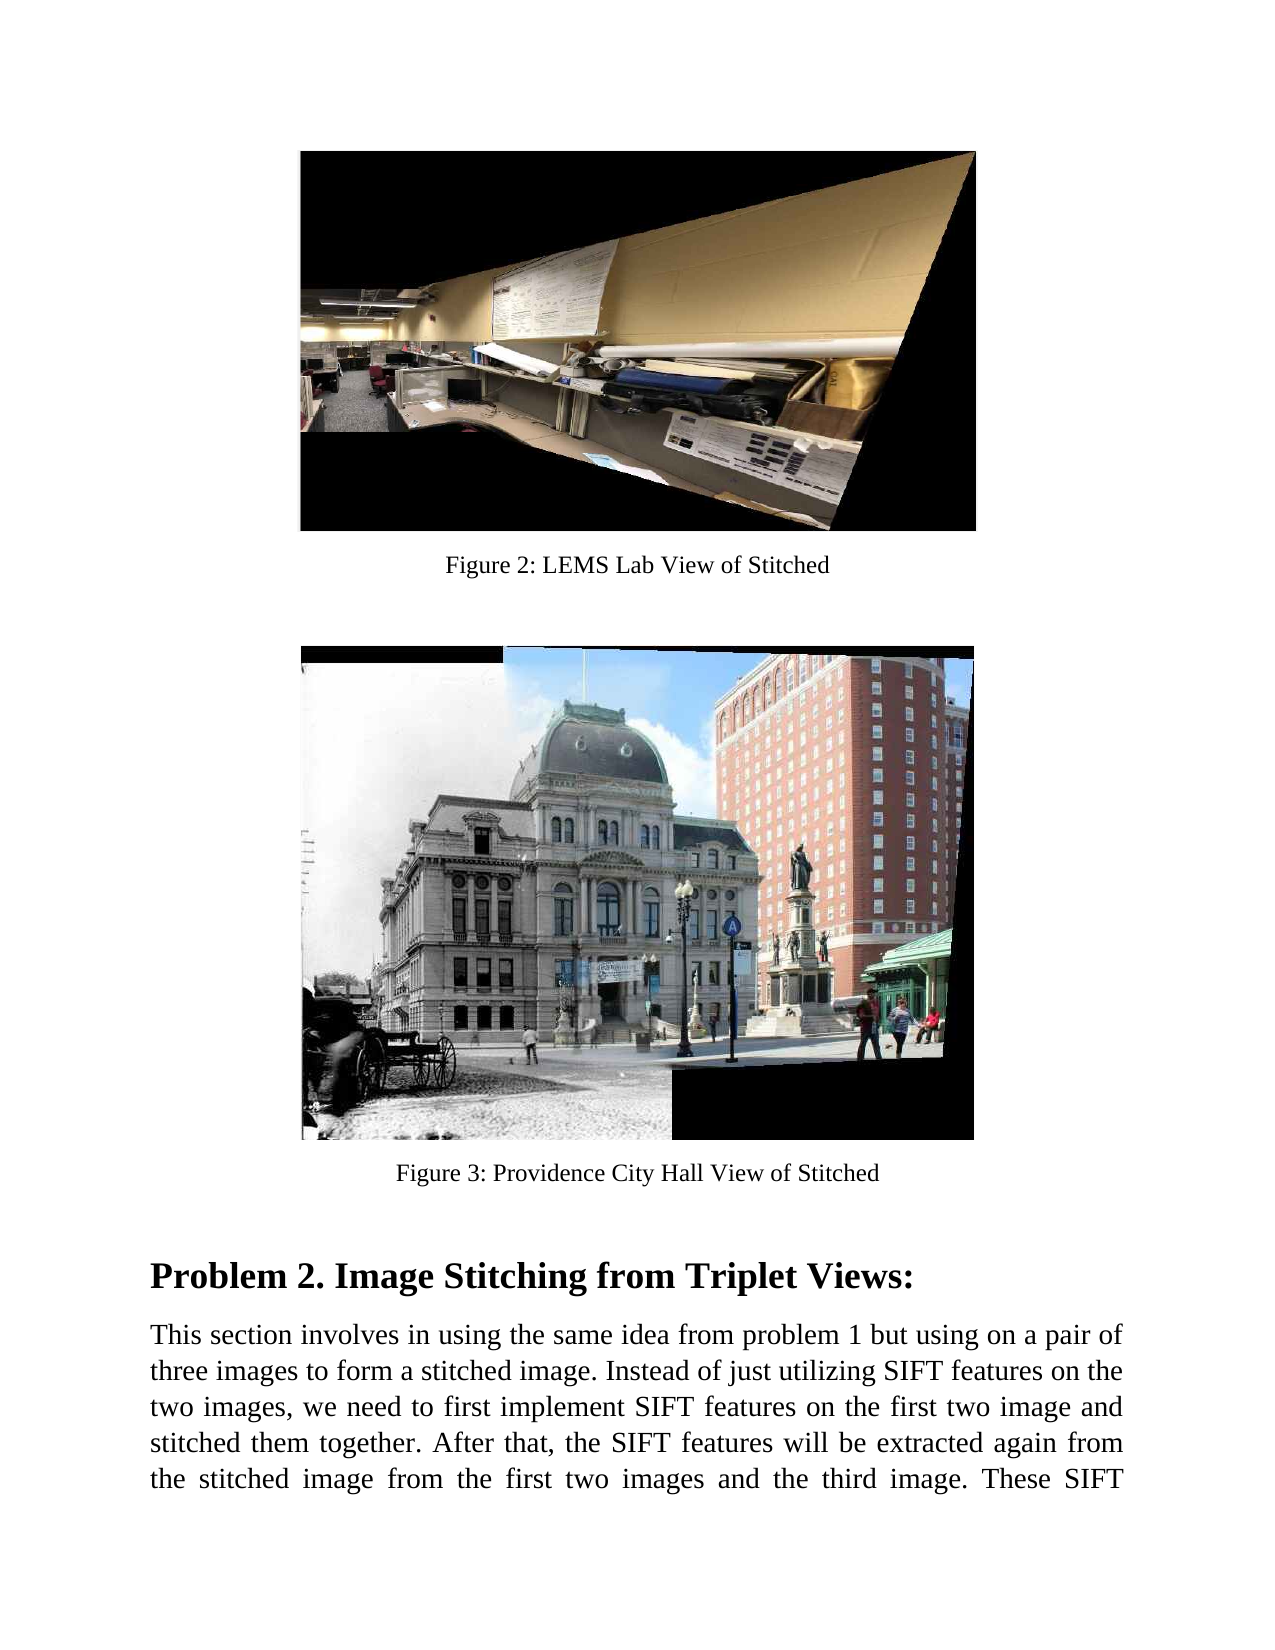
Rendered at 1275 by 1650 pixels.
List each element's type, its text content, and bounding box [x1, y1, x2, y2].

text Figure 3: Providence City Hall View of Stitched [150, 1158, 1125, 1187]
picture [297, 150, 978, 532]
text Problem 2. Image Stitching from Triplet Views: [150, 1253, 1125, 1297]
picture [300, 645, 975, 1140]
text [150, 1317, 1125, 1495]
text Figure 2: LEMS Lab View of Stitched [150, 550, 1125, 579]
